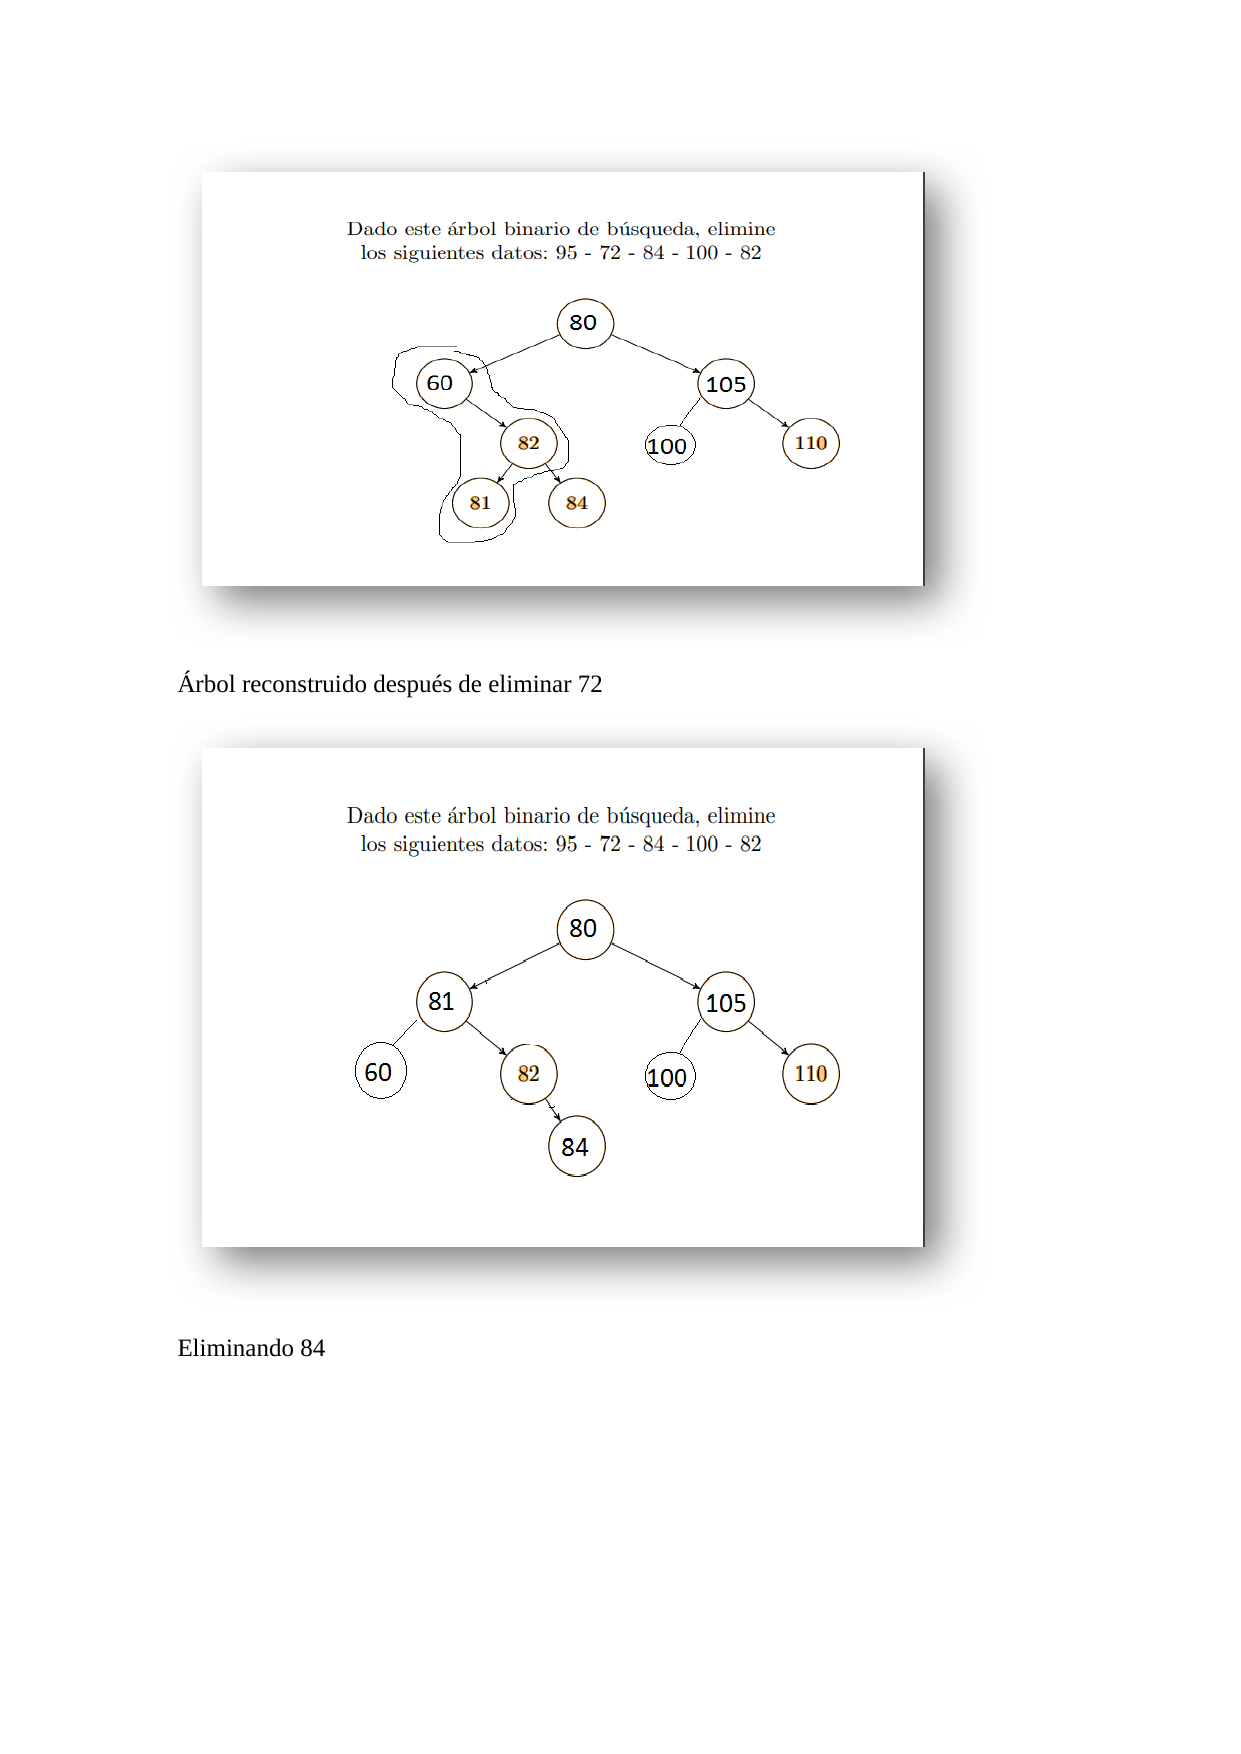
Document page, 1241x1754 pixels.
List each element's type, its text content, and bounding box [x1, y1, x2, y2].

picture [202, 172, 925, 586]
text Árbol reconstruido después de eliminar 72 [177, 669, 1063, 698]
picture [202, 748, 925, 1247]
text Eliminando 84 [177, 1333, 1063, 1362]
